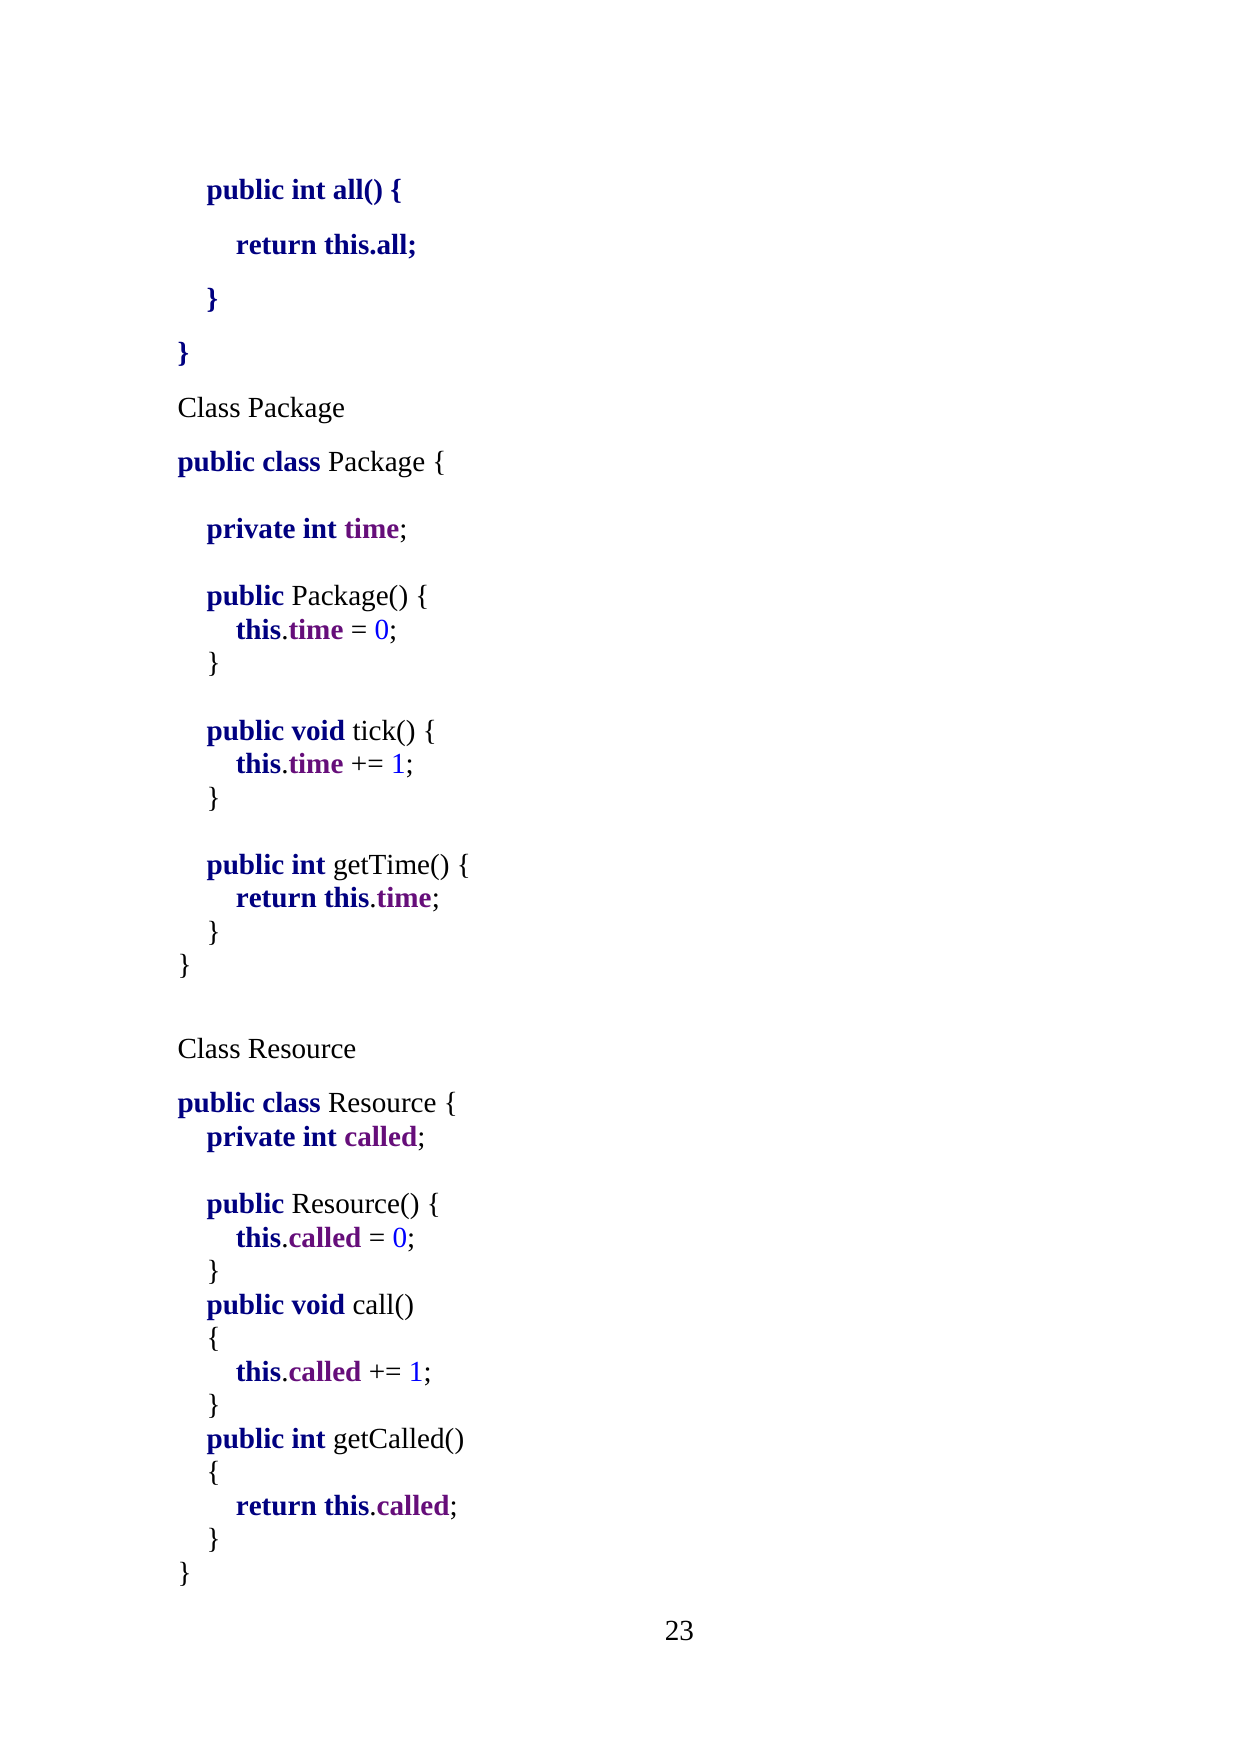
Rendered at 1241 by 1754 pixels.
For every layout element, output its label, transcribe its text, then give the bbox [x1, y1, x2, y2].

text Class Package [177, 390, 1181, 423]
text public class Package { private int time; public Package() { this.time = 0; } public void tick() { this.time += 1; } public int getTime() { return this.time; } } [177, 444, 1181, 981]
text Class Resource [177, 1031, 1181, 1065]
text return this.all; [177, 227, 1181, 260]
text public class Resource { private int called; public Resource() { this.called = 0; } public void call() { this.called += 1; } public int getCalled() { return this.called; } } [177, 1086, 1181, 1589]
text } [177, 336, 1181, 369]
text } [177, 281, 1181, 315]
text public int all() { [177, 172, 1181, 206]
